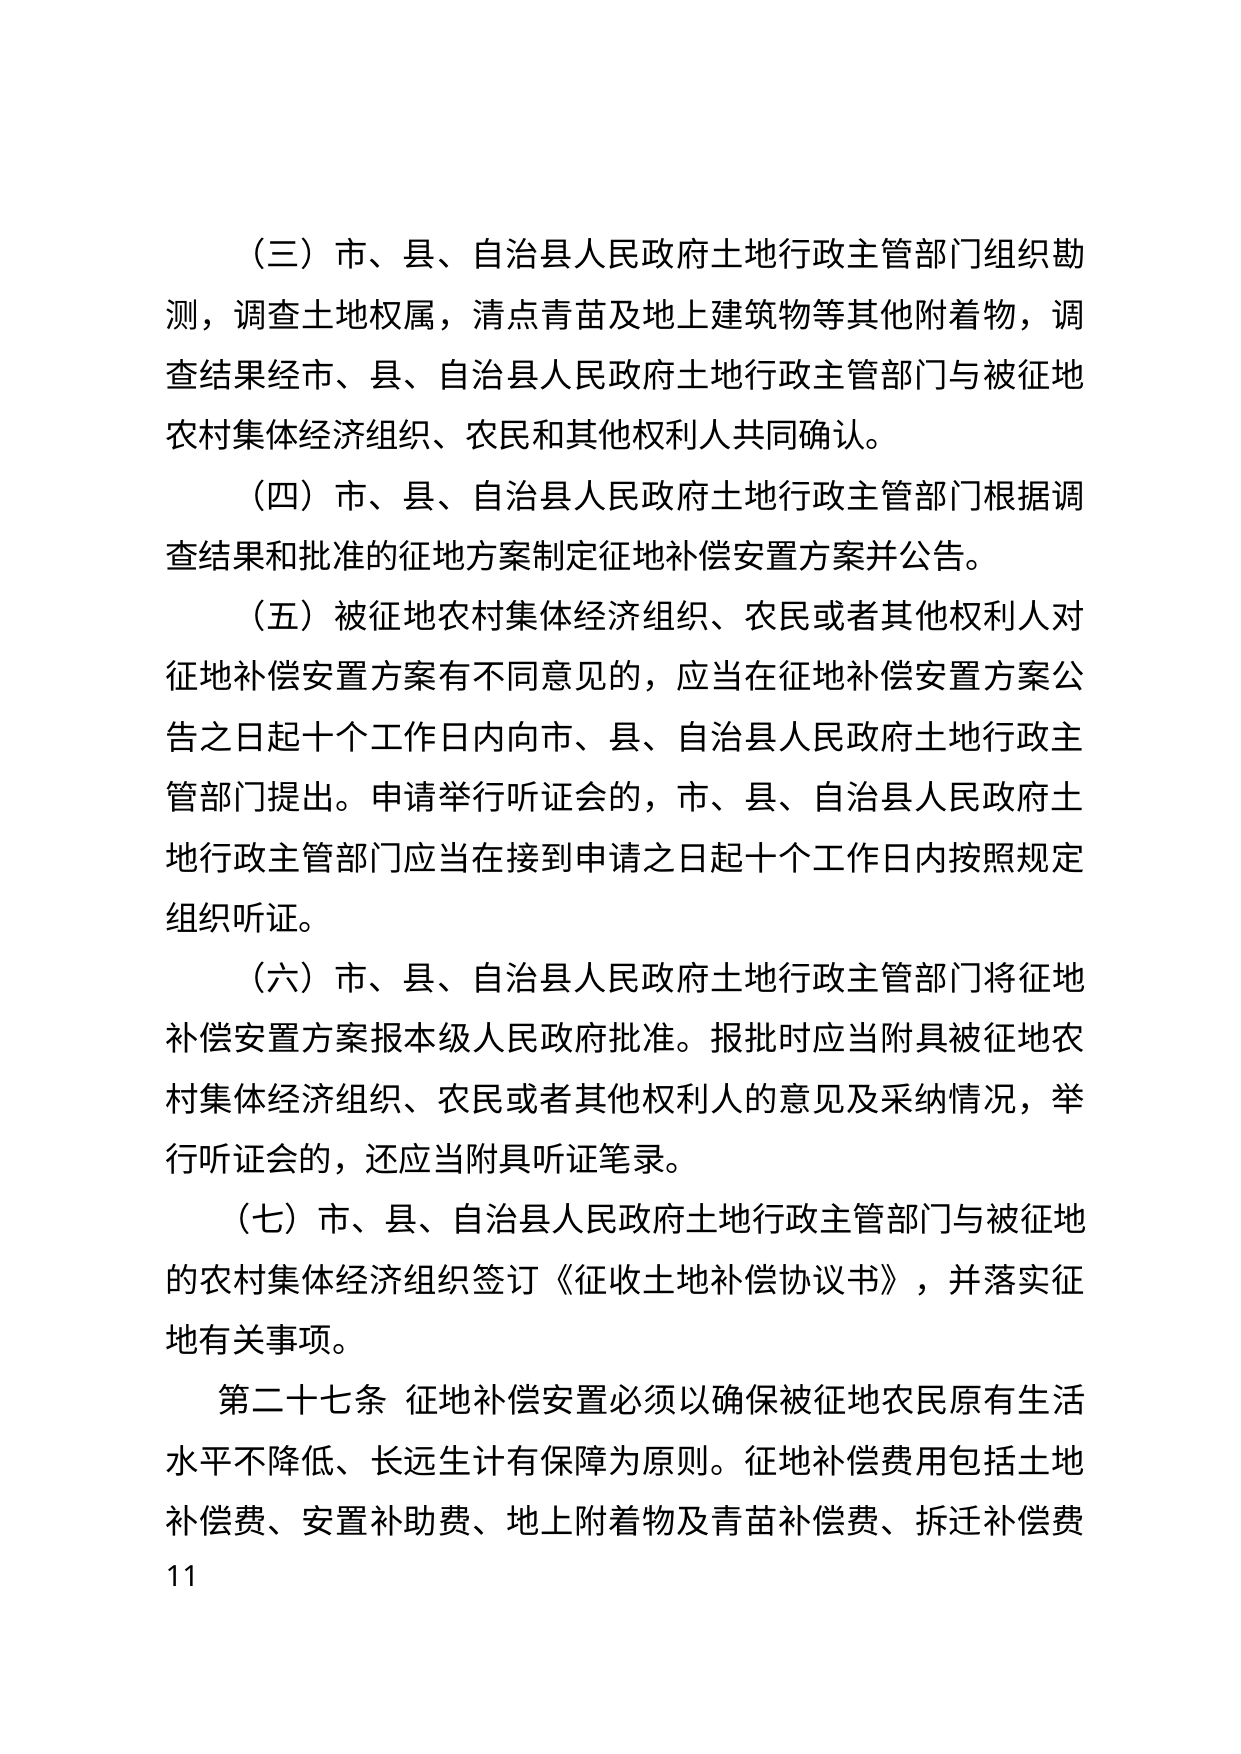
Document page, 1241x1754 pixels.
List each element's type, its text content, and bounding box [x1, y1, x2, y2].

text （三）市、县、自治县人民政府土地行政主管部门组织勘测，调查土地权属，清点青苗及地上建筑物等其他附着物，调查结果经市、县、自治县人民政府土地行政主管部门与被征地农村集体经济组织、农民和其他权利人共同确认。 [165, 218, 1087, 460]
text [165, 942, 1087, 1545]
text （四）市、县、自治县人民政府土地行政主管部门根据调查结果和批准的征地方案制定征地补偿安置方案并公告。 [165, 460, 1087, 580]
text （五）被征地农村集体经济组织、农民或者其他权利人对征地补偿安置方案有不同意见的，应当在征地补偿安置方案公告之日起十个工作日内向市、县、自治县人民政府土地行政主管部门提出。申请举行听证会的，市、县、自治县人民政府土地行政主管部门应当在接到申请之日起十个工作日内按照规定组织听证。 [165, 580, 1087, 942]
